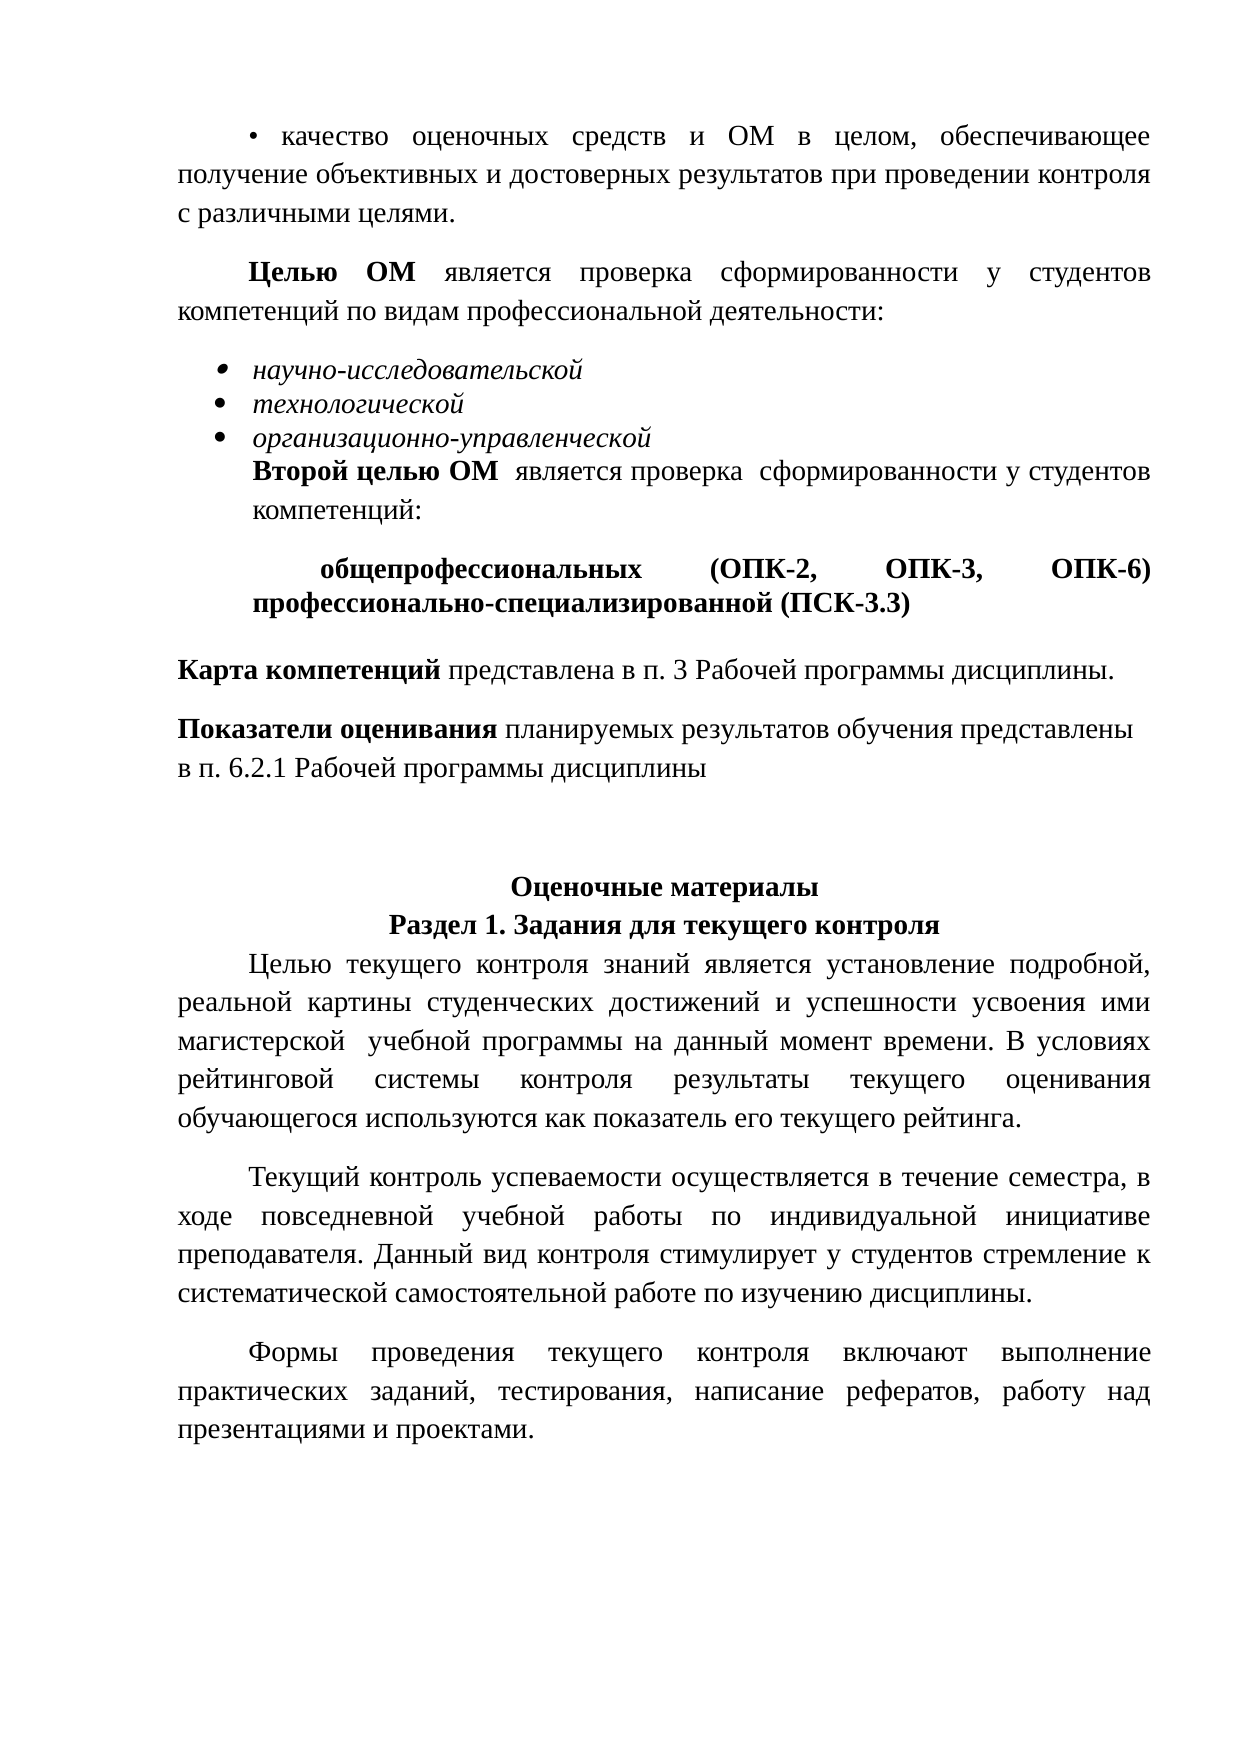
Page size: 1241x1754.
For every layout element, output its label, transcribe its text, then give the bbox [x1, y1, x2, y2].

text Целью ОМ является проверка сформированности у студентов компетенций по видам профессиональной деятельности: [177, 254, 1152, 327]
text Целью текущего контроля знаний является установление подробной, реальной картины студенческих достижений и успешности усвоения ими магистерской учебной программы на данный момент времени. В условиях рейтинговой системы контроля результаты текущего оценивания обучающегося используются как показатель его текущего рейтинга. [177, 946, 1152, 1133]
list организационно-управленческой [215, 420, 1152, 453]
text Оценочные материалы [177, 869, 1152, 902]
list технологической [215, 386, 1152, 420]
text Карта компетенций представлена в п. 3 Рабочей программы дисциплины. [177, 652, 1152, 686]
text Второй целью ОМ является проверка сформированности у студентов компетенций: [252, 453, 1152, 526]
text Текущий контроль успеваемости осуществляется в течение семестра, в ходе повседневной учебной работы по индивидуальной инициативе преподавателя. Данный вид контроля стимулирует у студентов стремление к систематической самостоятельной работе по изучению дисциплины. [177, 1159, 1152, 1308]
text • качество оценочных средств и ОМ в целом, обеспечивающее получение объективных и достоверных результатов при проведении контроля с различными целями. [177, 118, 1152, 229]
text Формы проведения текущего контроля включают выполнение практических заданий, тестирования, написание рефератов, работу над презентациями и проектами. [177, 1334, 1152, 1445]
text Показатели оценивания планируемых результатов обучения представлены в п. 6.2.1 Рабочей программы дисциплины [177, 711, 1152, 783]
list научно-исследовательской [215, 352, 1152, 386]
list общепрофессиональных (ОПК-2, ОПК-3, ОПК-6) профессионально-специализированной (ПСК-3.3) [252, 551, 1152, 618]
text Раздел 1. Задания для текущего контроля [177, 907, 1152, 941]
